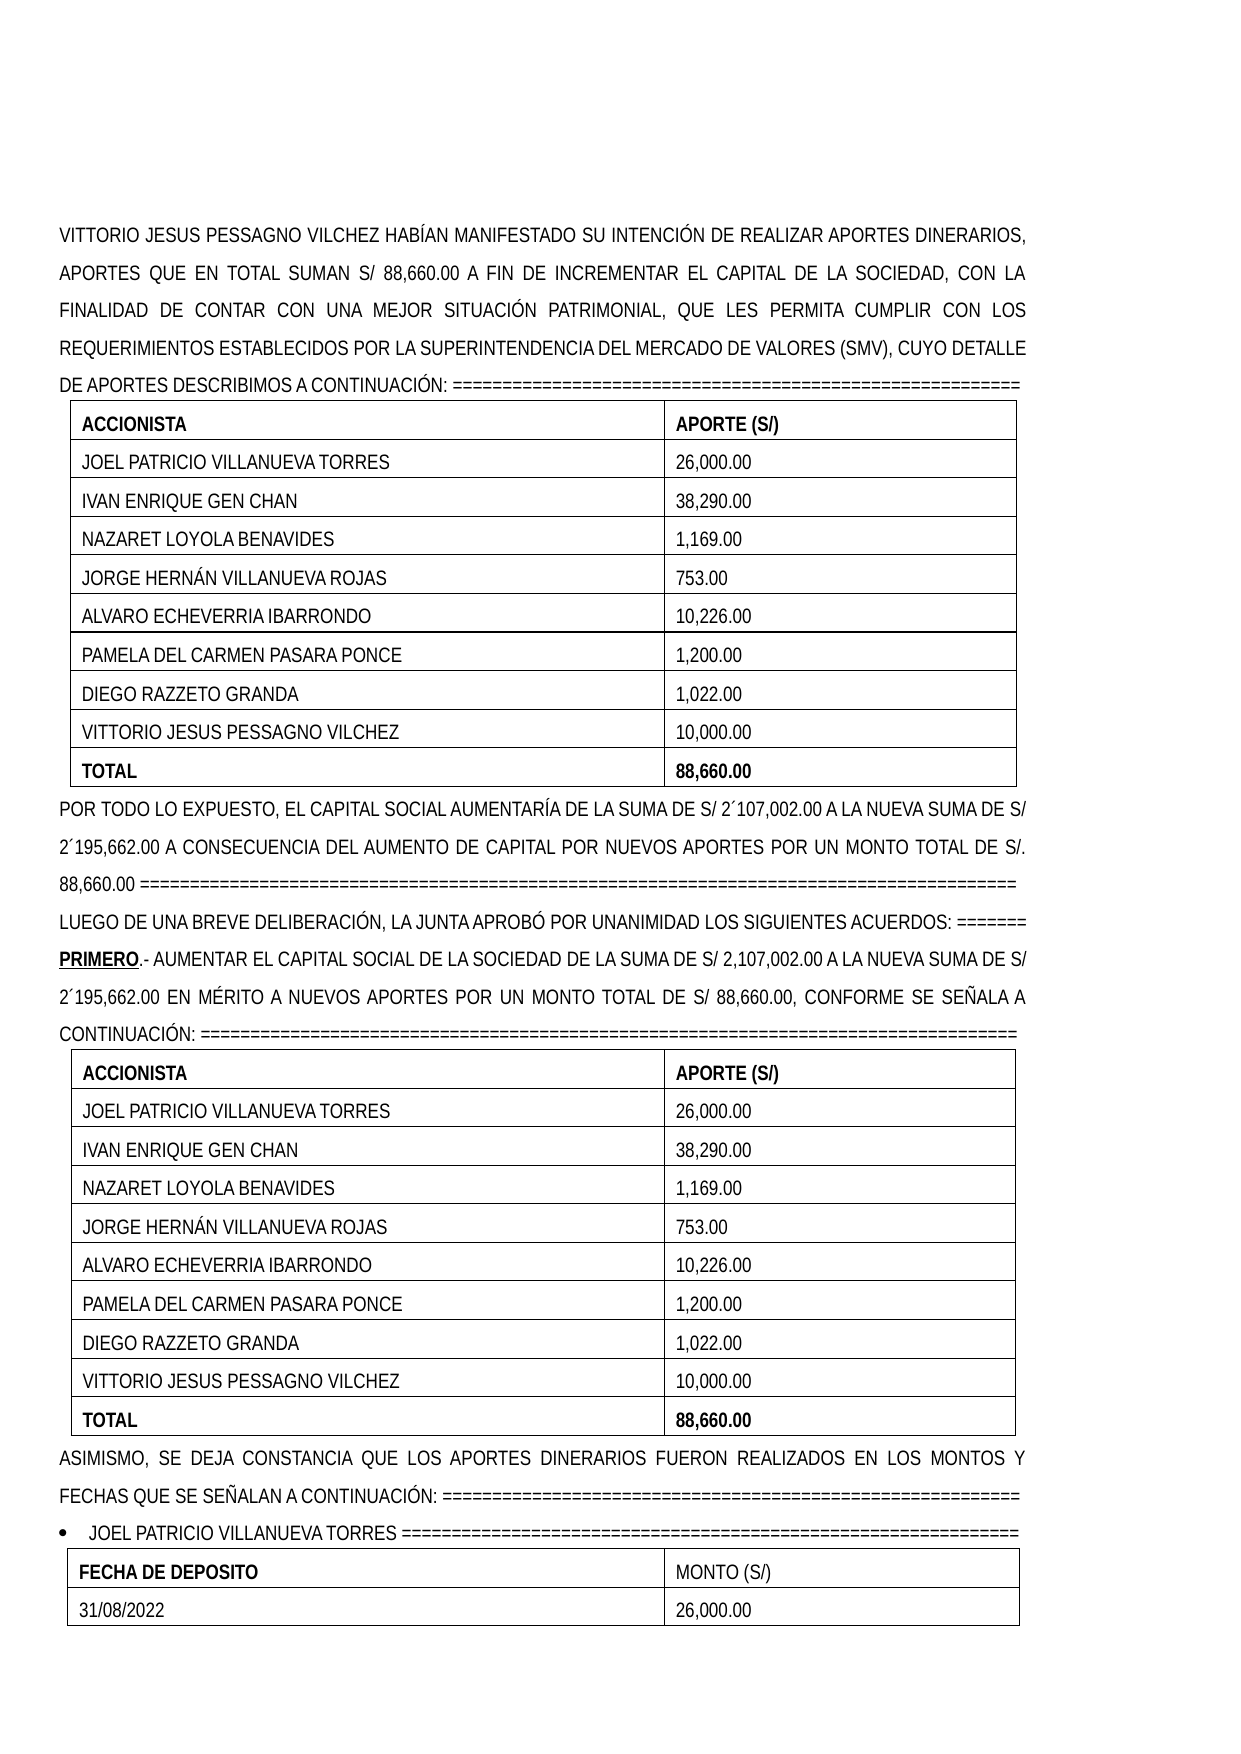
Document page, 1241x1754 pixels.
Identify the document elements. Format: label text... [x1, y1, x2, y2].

table_cell 88,660.00 [665, 748, 1016, 786]
table_cell TOTAL [71, 748, 664, 786]
table_cell NAZARET LOYOLA BENAVIDES [71, 517, 664, 554]
text PRIMERO.- AUMENTAR EL CAPITAL SOCIAL DE LA SOCIEDAD DE LA SUMA DE S/ 2,107,002.00 A LA NUEVA SUMA DE S/ 2´195,662.00 EN MÉRITO A NUEVOS APORTES POR UN MONTO TOTAL DE S/ 88,660.00, CONFORME SE SEÑALA A CONTINUACIÓN: ================================================================================== [59, 937, 1028, 1049]
table_cell PAMELA DEL CARMEN PASARA PONCE [72, 1281, 664, 1319]
table_cell IVAN ENRIQUE GEN CHAN [72, 1127, 664, 1165]
table_cell 31/08/2022 [68, 1588, 664, 1625]
table_cell 38,290.00 [665, 478, 1016, 516]
table_cell 1,169.00 [665, 1166, 1015, 1203]
table_header ACCIONISTA [72, 1050, 664, 1088]
table_cell 88,660.00 [665, 1397, 1015, 1434]
table_cell 1,200.00 [665, 633, 1016, 670]
table_cell ALVARO ECHEVERRIA IBARRONDO [72, 1243, 664, 1280]
table_header ACCIONISTA [71, 401, 664, 439]
table_cell 753.00 [665, 555, 1016, 593]
table_cell VITTORIO JESUS PESSAGNO VILCHEZ [72, 1359, 664, 1396]
table_cell VITTORIO JESUS PESSAGNO VILCHEZ [71, 710, 664, 747]
list JOEL PATRICIO VILLANUEVA TORRES ============================================================== [59, 1511, 1028, 1548]
table_cell 26,000.00 [665, 1089, 1015, 1126]
table_cell 1,169.00 [665, 517, 1016, 554]
table_cell JORGE HERNÁN VILLANUEVA ROJAS [72, 1204, 664, 1242]
table_cell TOTAL [72, 1397, 664, 1434]
table_cell ALVARO ECHEVERRIA IBARRONDO [71, 594, 664, 631]
table_header APORTE (S/) [665, 1050, 1015, 1088]
table_cell 10,226.00 [665, 594, 1016, 631]
table_cell 1,200.00 [665, 1281, 1015, 1319]
table_cell 10,000.00 [665, 710, 1016, 747]
text ASIMISMO, SE DEJA CONSTANCIA QUE LOS APORTES DINERARIOS FUERON REALIZADOS EN LOS MONTOS Y FECHAS QUE SE SEÑALAN A CONTINUACIÓN: ========================================================== [59, 1436, 1028, 1511]
text POR TODO LO EXPUESTO, EL CAPITAL SOCIAL AUMENTARÍA DE LA SUMA DE S/ 2´107,002.00 A LA NUEVA SUMA DE S/ 2´195,662.00 A CONSECUENCIA DEL AUMENTO DE CAPITAL POR NUEVOS APORTES POR UN MONTO TOTAL DE S/. 88,660.00 ======================================================================================== [59, 787, 1028, 899]
table_cell 1,022.00 [665, 671, 1016, 708]
table_cell NAZARET LOYOLA BENAVIDES [72, 1166, 664, 1203]
table_header FECHA DE DEPOSITO [68, 1549, 664, 1587]
table_cell 753.00 [665, 1204, 1015, 1242]
table_cell PAMELA DEL CARMEN PASARA PONCE [71, 633, 664, 670]
table_cell JOEL PATRICIO VILLANUEVA TORRES [72, 1089, 664, 1126]
table_cell 26,000.00 [665, 440, 1016, 477]
text LUEGO DE UNA BREVE DELIBERACIÓN, LA JUNTA APROBÓ POR UNANIMIDAD LOS SIGUIENTES ACUERDOS: ======= [59, 899, 1028, 937]
table_cell 26,000.00 [665, 1588, 1019, 1625]
table_cell 38,290.00 [665, 1127, 1015, 1165]
table_cell DIEGO RAZZETO GRANDA [72, 1320, 664, 1357]
table_cell 1,022.00 [665, 1320, 1015, 1357]
table_header MONTO (S/) [665, 1549, 1019, 1587]
table_cell JOEL PATRICIO VILLANUEVA TORRES [71, 440, 664, 477]
table_header APORTE (S/) [665, 401, 1016, 439]
table_cell 10,226.00 [665, 1243, 1015, 1280]
table_cell IVAN ENRIQUE GEN CHAN [71, 478, 664, 516]
table_cell 10,000.00 [665, 1359, 1015, 1396]
table_cell JORGE HERNÁN VILLANUEVA ROJAS [71, 555, 664, 593]
table_cell DIEGO RAZZETO GRANDA [71, 671, 664, 708]
